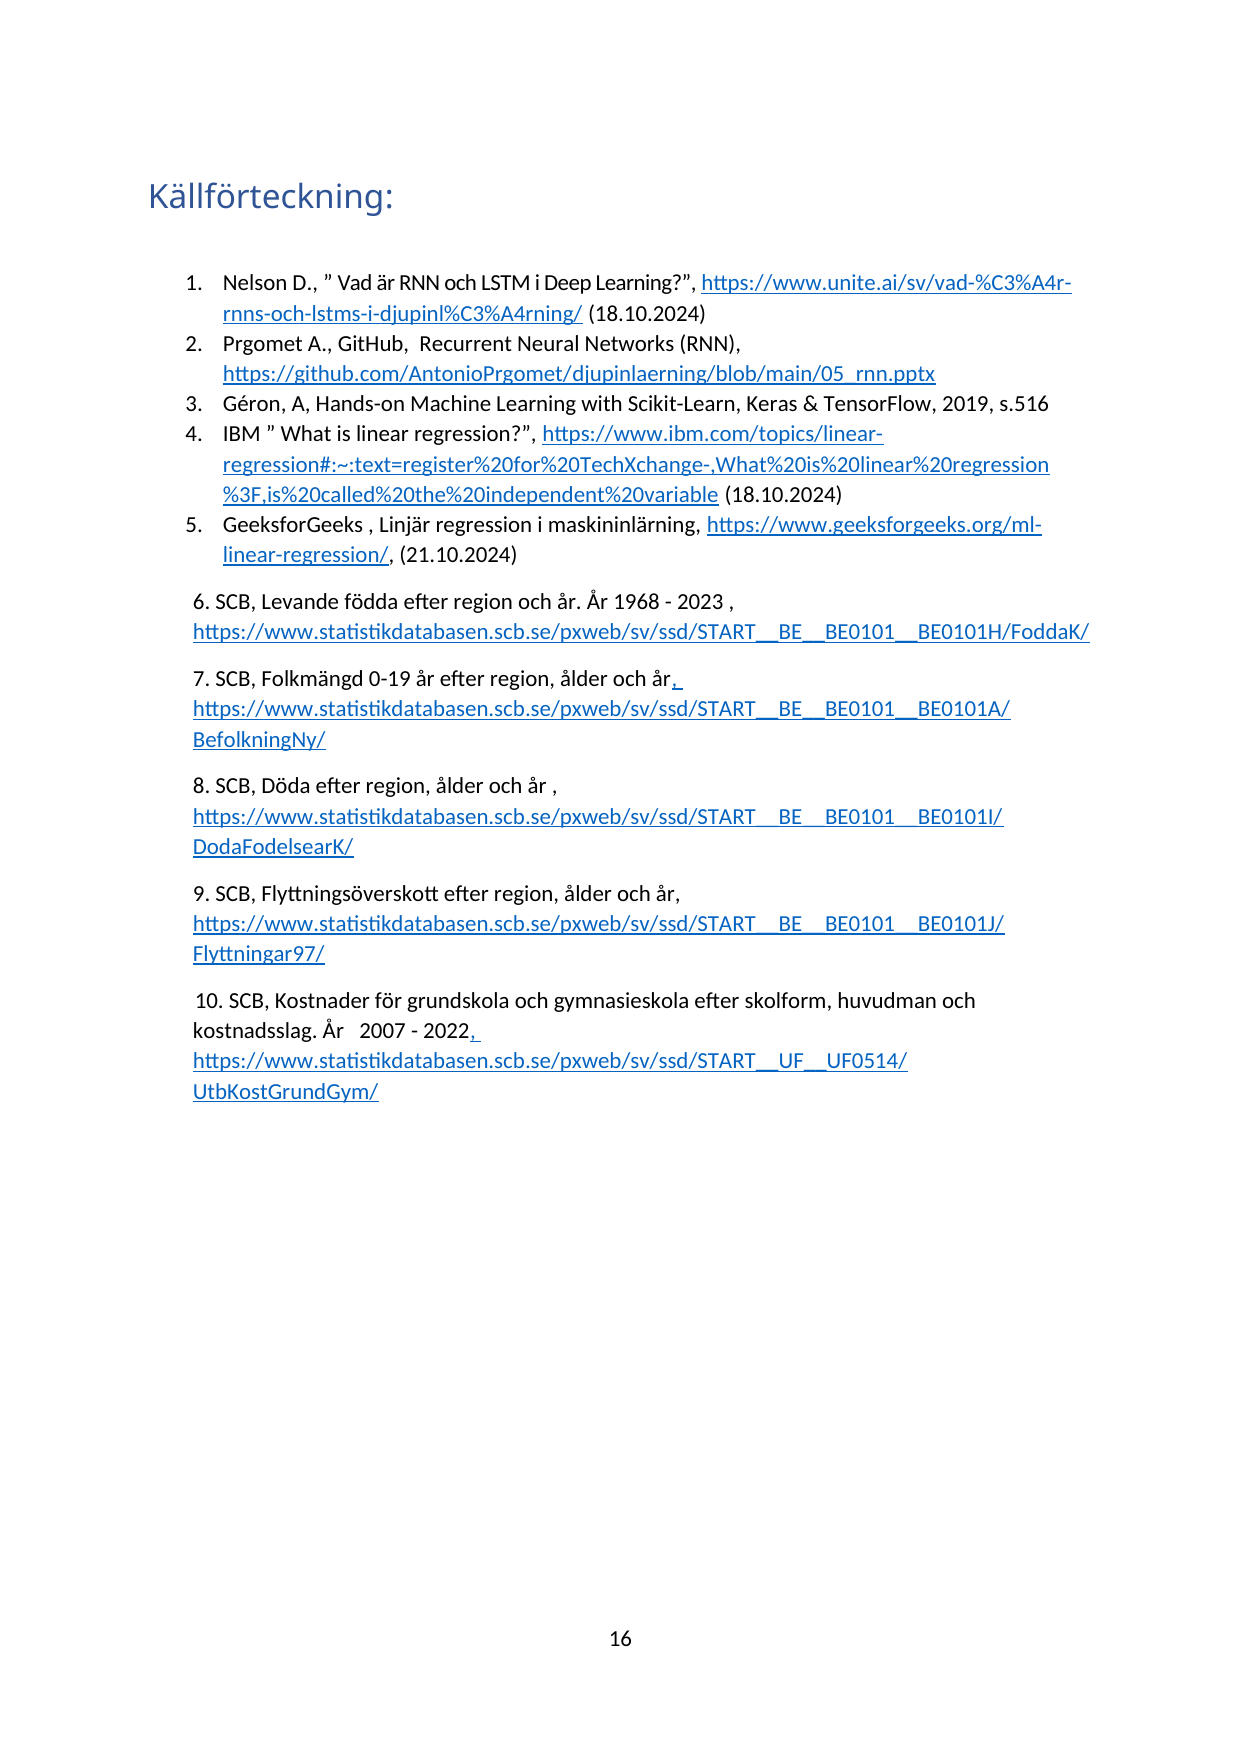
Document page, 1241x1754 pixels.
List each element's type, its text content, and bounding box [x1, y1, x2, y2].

text 6. SCB, Levande födda efter region och år. År 1968 - 2023 , https://www.statistikdatabasen.scb.se/pxweb/sv/ssd/START__BE__BE0101__BE0101H/FoddaK/ [193, 587, 1093, 645]
list IBM ” What is linear regression?”, https://www.ibm.com/topics/linear-regression#:~:text=register%20for%20TechXchange-,What%20is%20linear%20regression%3F,is%20called%20the%20independent%20variable (18.10.2024) [185, 419, 1093, 508]
text 7. SCB, Folkmängd 0-19 år efter region, ålder och år, https://www.statistikdatabasen.scb.se/pxweb/sv/ssd/START__BE__BE0101__BE0101A/BefolkningNy/ [193, 664, 1093, 753]
list GeeksforGeeks , Linjär regression i maskininlärning, https://www.geeksforgeeks.org/ml-linear-regression/, (21.10.2024) [185, 510, 1093, 568]
list Nelson D., ” Vad är RNN och LSTM i Deep Learning?”, https://www.unite.ai/sv/vad-%C3%A4r-rnns-och-lstms-i-djupinl%C3%A4rning/ (18.10.2024) [185, 268, 1093, 327]
text 9. SCB, Flyttningsöverskott efter region, ålder och år, https://www.statistikdatabasen.scb.se/pxweb/sv/ssd/START__BE__BE0101__BE0101J/Flyttningar97/ [193, 879, 1093, 967]
text 10. SCB, Kostnader för grundskola och gymnasieskola efter skolform, huvudman och kostnadsslag. År 2007 - 2022, https://www.statistikdatabasen.scb.se/pxweb/sv/ssd/START__UF__UF0514/UtbKostGrundGym/ [193, 986, 1093, 1105]
list Géron, A, Hands-on Machine Learning with Scikit-Learn, Keras & TensorFlow, 2019, s.516 [185, 389, 1093, 417]
list Prgomet A., GitHub, Recurrent Neural Networks (RNN), https://github.com/AntonioPrgomet/djupinlaerning/blob/main/05_rnn.pptx [185, 329, 1093, 387]
subtitle Källförteckning: [148, 173, 1093, 218]
text 8. SCB, Döda efter region, ålder och år , https://www.statistikdatabasen.scb.se/pxweb/sv/ssd/START__BE__BE0101__BE0101I/DodaFodelsearK/ [193, 772, 1093, 860]
